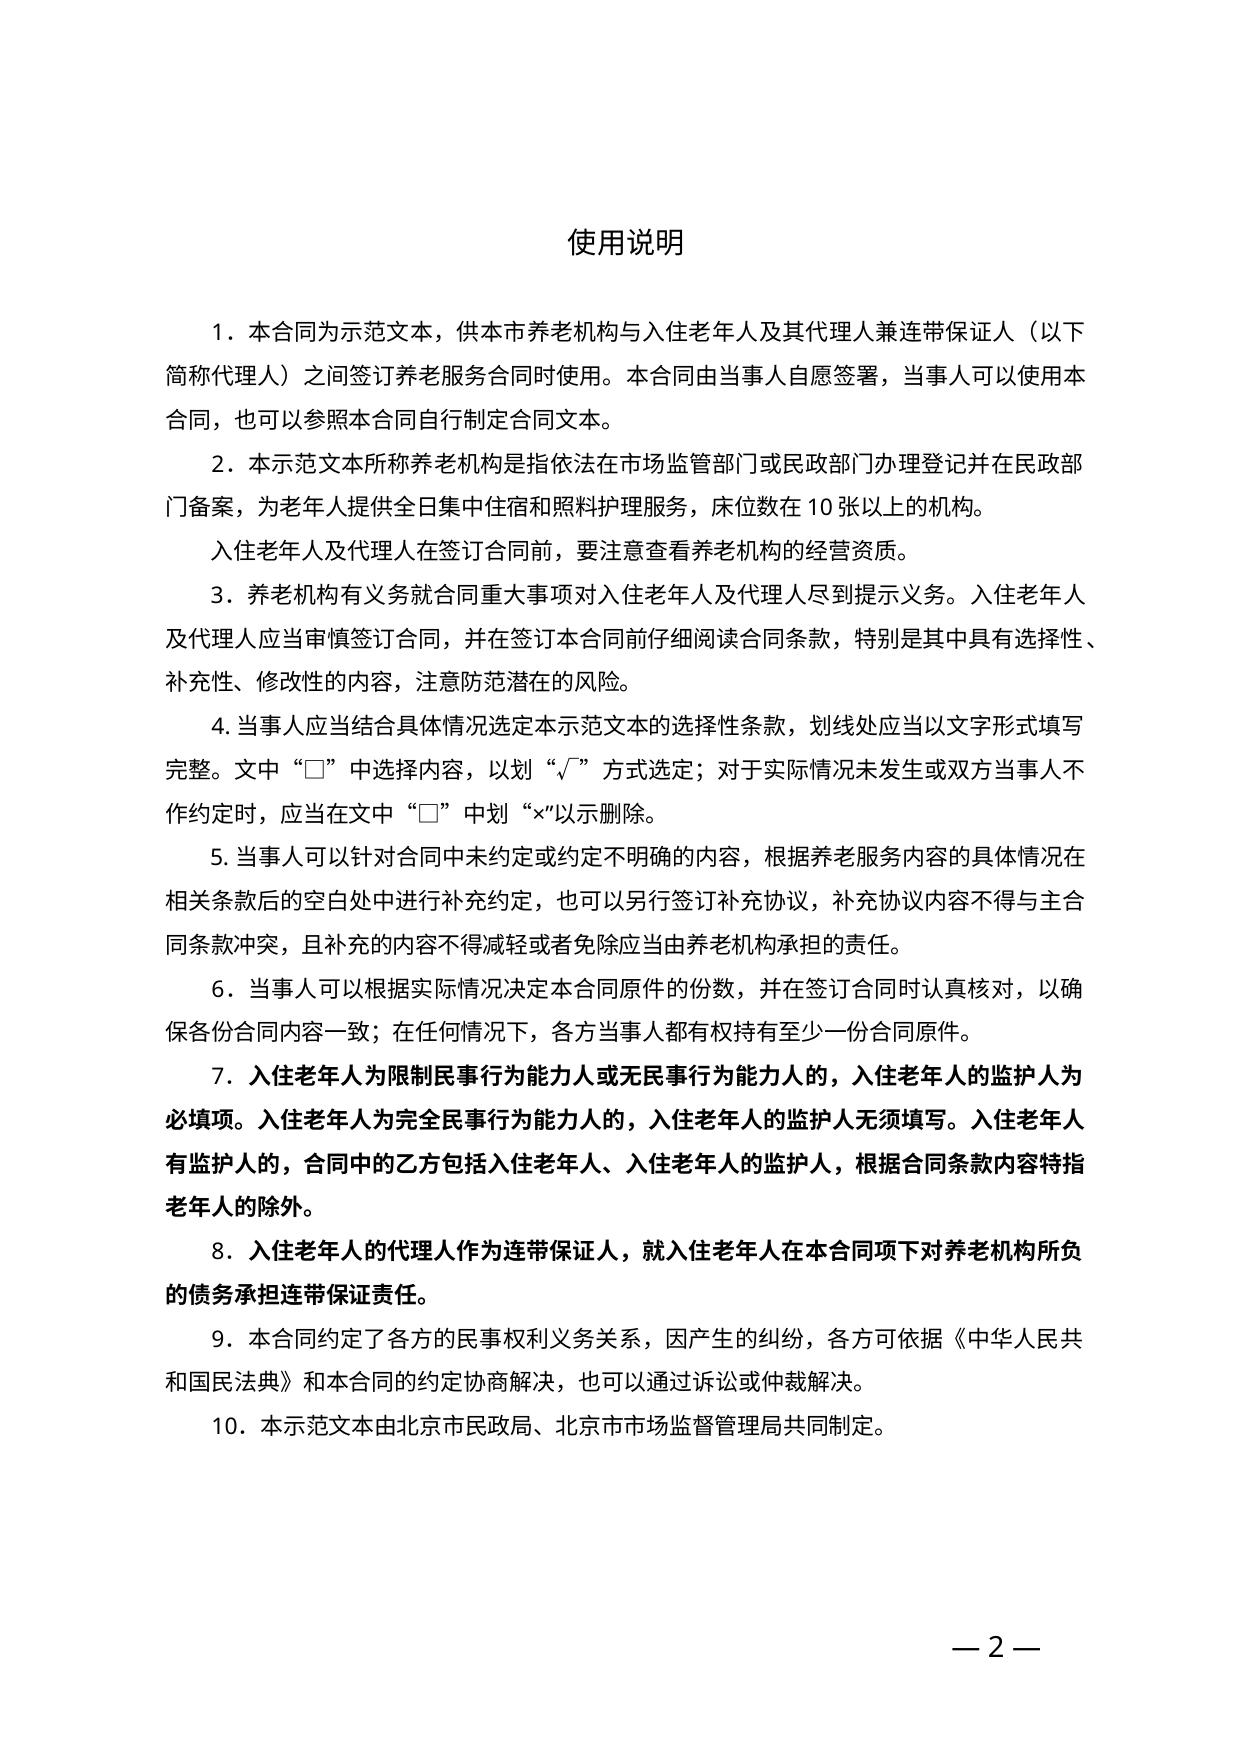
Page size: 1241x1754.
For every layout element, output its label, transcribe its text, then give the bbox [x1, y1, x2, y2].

text 8．入住老年人的代理人作为连带保证人，就入住老年人在本合同项下对养老机构所负的债务承担连带保证责任。 [165, 1224, 1087, 1312]
text 9．本合同约定了各方的民事权利义务关系，因产生的纠纷，各方可依据《中华人民共和国民法典》和本合同的约定协商解决，也可以通过诉讼或仲裁解决。 [165, 1312, 1087, 1399]
text 6．当事人可以根据实际情况决定本合同原件的份数，并在签订合同时认真核对，以确保各份合同内容一致；在任何情况下，各方当事人都有权持有至少一份合同原件。 [165, 962, 1087, 1049]
text 7．入住老年人为限制民事行为能力人或无民事行为能力人的，入住老年人的监护人为必填项。入住老年人为完全民事行为能力人的，入住老年人的监护人无须填写。入住老年人有监护人的，合同中的乙方包括入住老年人、入住老年人的监护人，根据合同条款内容特指老年人的除外。 [165, 1049, 1087, 1224]
text 4. 当事人应当结合具体情况选定本示范文本的选择性条款，划线处应当以文字形式填写完整。文中“□”中选择内容，以划“√”方式选定；对于实际情况未发生或双方当事人不作约定时，应当在文中“□”中划“×”以示删除。 [165, 699, 1087, 831]
text 3．养老机构有义务就合同重大事项对入住老年人及代理人尽到提示义务。入住老年人及代理人应当审慎签订合同，并在签订本合同前仔细阅读合同条款，特别是其中具有选择性、补充性、修改性的内容，注意防范潜在的风险。 [165, 568, 1087, 699]
text 1．本合同为示范文本，供本市养老机构与入住老年人及其代理人兼连带保证人（以下简称代理人）之间签订养老服务合同时使用。本合同由当事人自愿签署，当事人可以使用本合同，也可以参照本合同自行制定合同文本。 [165, 306, 1087, 437]
text 2．本示范文本所称养老机构是指依法在市场监管部门或民政部门办理登记并在民政部门备案，为老年人提供全日集中住宿和照料护理服务，床位数在10张以上的机构。 [165, 437, 1087, 524]
text 使用说明 [165, 218, 1087, 262]
text 5. 当事人可以针对合同中未约定或约定不明确的内容，根据养老服务内容的具体情况在相关条款后的空白处中进行补充约定，也可以另行签订补充协议，补充协议内容不得与主合同条款冲突，且补充的内容不得减轻或者免除应当由养老机构承担的责任。 [165, 831, 1087, 962]
text 10．本示范文本由北京市民政局、北京市市场监督管理局共同制定。 [165, 1399, 1087, 1443]
text 入住老年人及代理人在签订合同前，要注意查看养老机构的经营资质。 [165, 524, 1087, 568]
